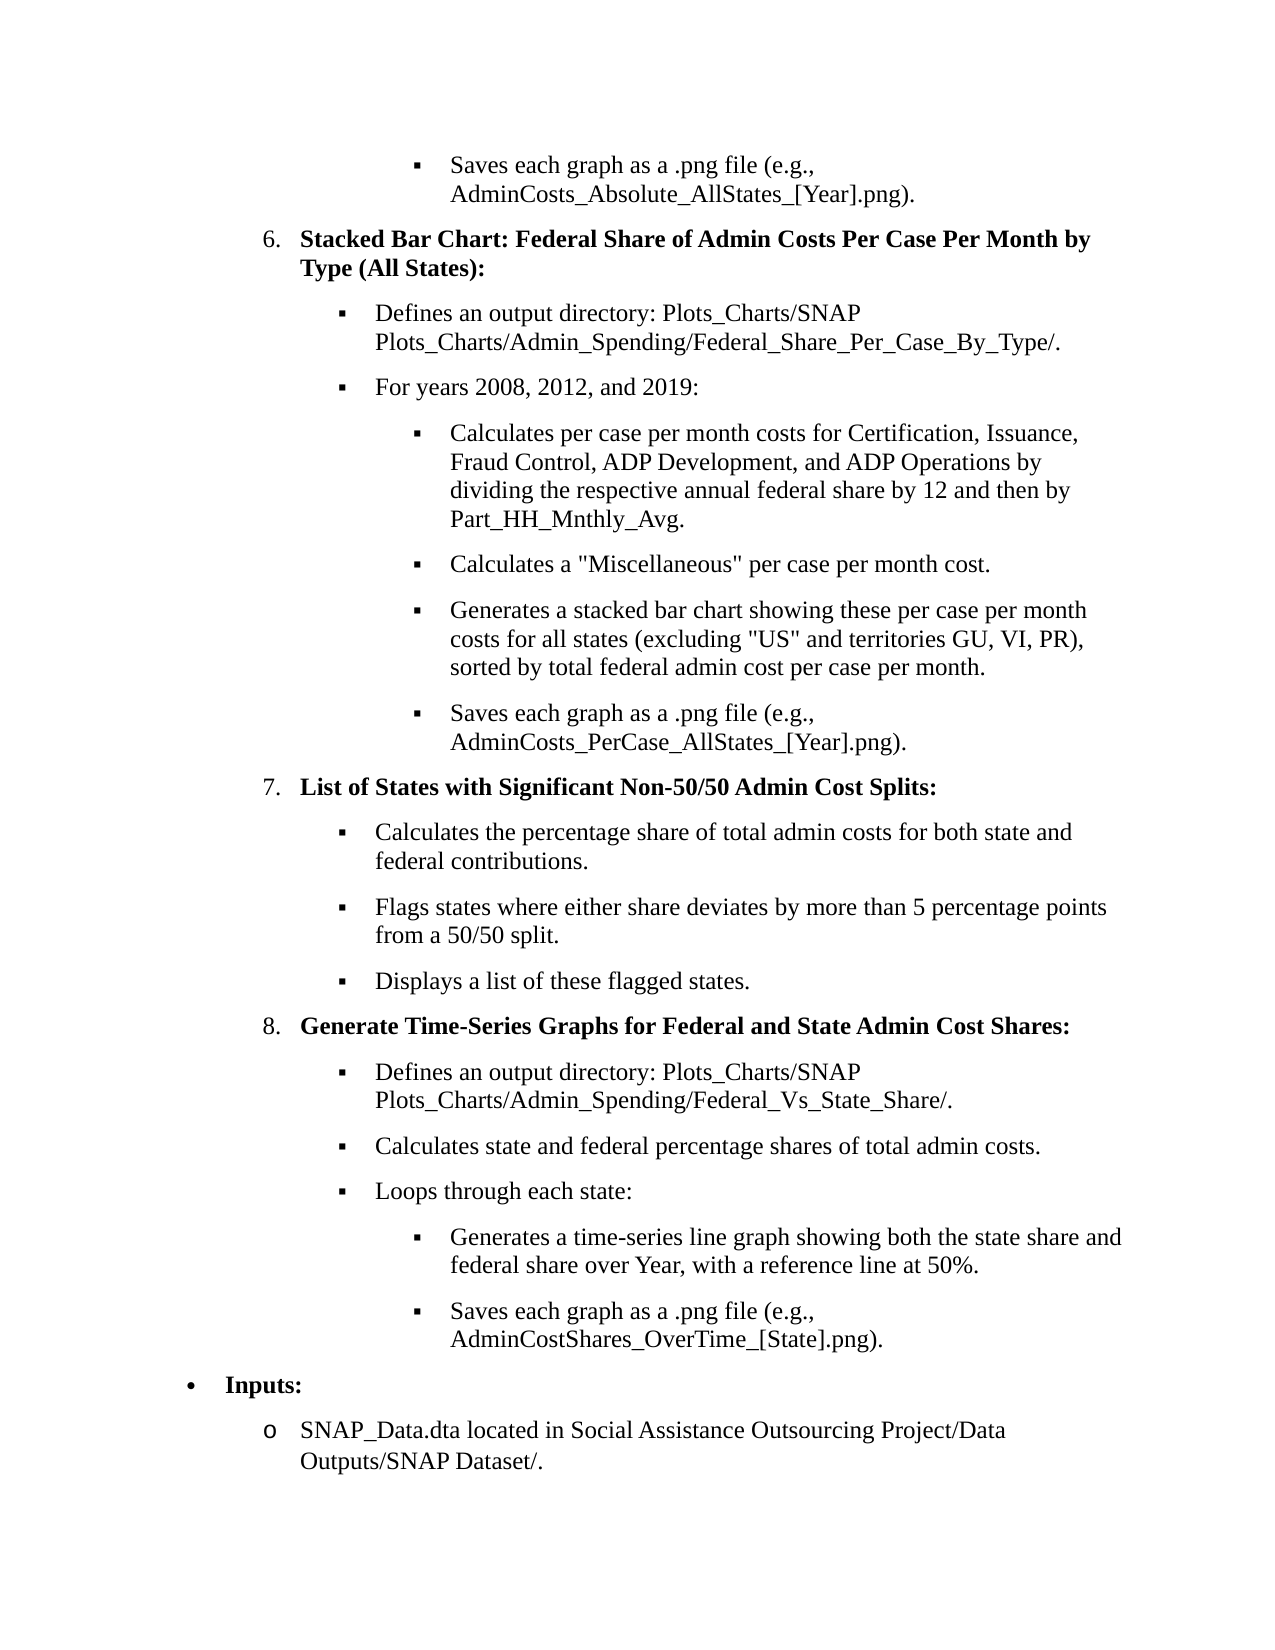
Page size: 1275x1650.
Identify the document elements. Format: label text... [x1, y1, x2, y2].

list Generates a stacked bar chart showing these per case per month costs for all states (excluding "US" and territories GU, VI, PR), sorted by total federal admin cost per case per month. [412, 595, 1125, 681]
list For years 2008, 2012, and 2019: [337, 372, 1125, 401]
list Generate Time-Series Graphs for Federal and State Admin Cost Shares: [262, 1011, 1125, 1040]
list Calculates a "Miscellaneous" per case per month cost. [412, 549, 1125, 578]
list Saves each graph as a .png file (e.g., AdminCosts_Absolute_AllStates_[Year].png). [412, 150, 1125, 207]
list Inputs: [187, 1370, 1125, 1399]
list Calculates the percentage share of total admin costs for both state and federal contributions. [337, 817, 1125, 875]
list Displays a list of these flagged states. [337, 966, 1125, 994]
list Loops through each state: [337, 1176, 1125, 1205]
list List of States with Significant Non-50/50 Admin Cost Splits: [262, 772, 1125, 801]
list Saves each graph as a .png file (e.g., AdminCostShares_OverTime_[State].png). [412, 1296, 1125, 1353]
list Generates a time-series line graph showing both the state share and federal share over Year, with a reference line at 50%. [412, 1222, 1125, 1279]
list Saves each graph as a .png file (e.g., AdminCosts_PerCase_AllStates_[Year].png). [412, 698, 1125, 755]
list SNAP_Data.dta located in Social Assistance Outsourcing Project/Data Outputs/SNAP Dataset/. [262, 1415, 1125, 1475]
list Calculates per case per month costs for Certification, Issuance, Fraud Control, ADP Development, and ADP Operations by dividing the respective annual federal share by 12 and then by Part_HH_Mnthly_Avg. [412, 418, 1125, 533]
list Calculates state and federal percentage shares of total admin costs. [337, 1131, 1125, 1159]
list Stacked Bar Chart: Federal Share of Admin Costs Per Case Per Month by Type (All States): [262, 224, 1125, 282]
list Defines an output directory: Plots_Charts/SNAP Plots_Charts/Admin_Spending/Federal_Share_Per_Case_By_Type/. [337, 298, 1125, 356]
list Flags states where either share deviates by more than 5 percentage points from a 50/50 split. [337, 892, 1125, 949]
list Defines an output directory: Plots_Charts/SNAP Plots_Charts/Admin_Spending/Federal_Vs_State_Share/. [337, 1057, 1125, 1114]
